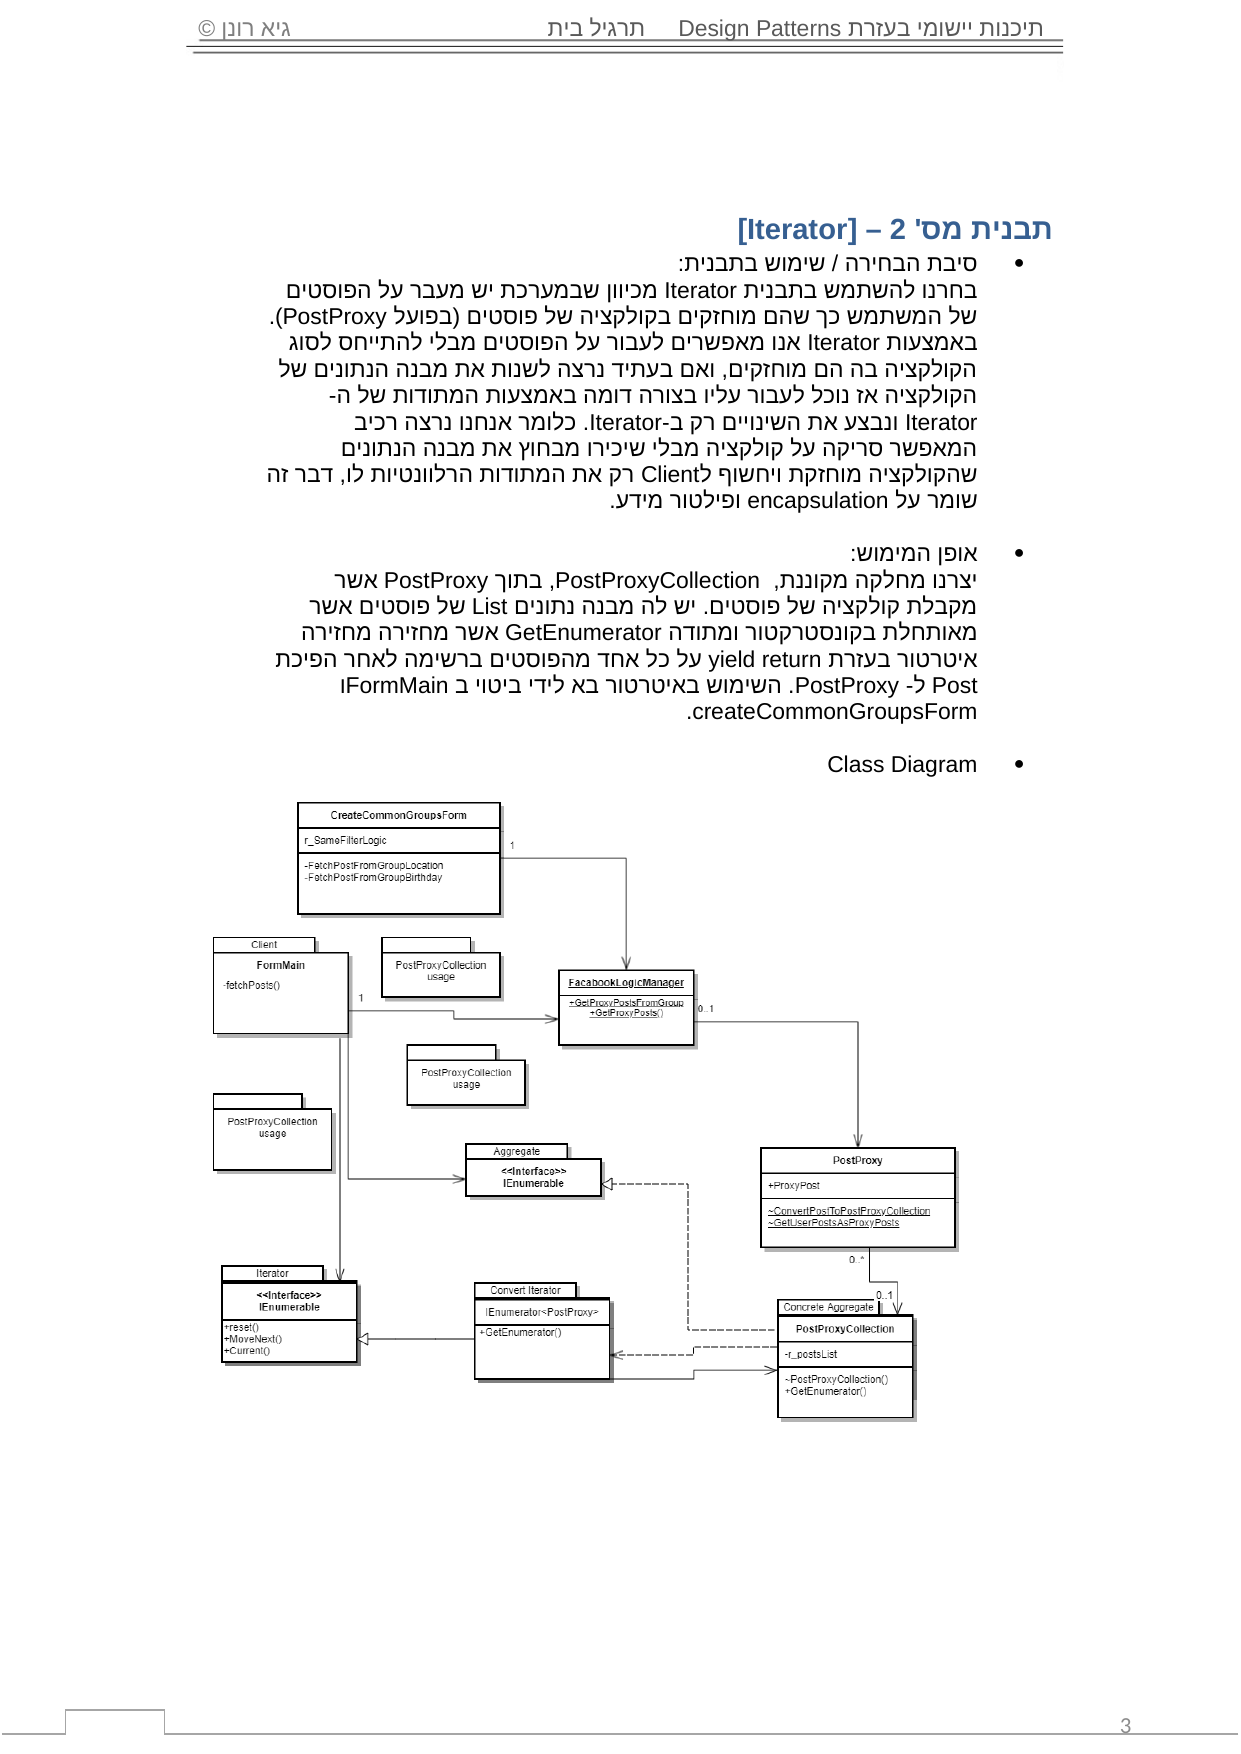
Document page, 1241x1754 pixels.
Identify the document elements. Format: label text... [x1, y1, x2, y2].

list יצרנו מחלקה מקוננת, PostProxyCollection, בתוך PostProxy אשר מקבלת קולקציה של פוסטים. יש לה מבנה נתונים List של פוסטים אשר מאותחלת בקונסטרקטור ומתודה GetEnumerator אשר מחזירה מחזירה איטרטור בעזרת yield return על כל אחד מהפוסטים ברשימה לאחר הפיכת Post ל- PostProxy. השימוש באיטרטור בא לידי ביטוי ב FormMainוcreateCommonGroupsForm. [262, 567, 978, 725]
list בחרנו להשתמש בתבנית Iterator מכיוון שבמערכת יש מעבר על הפוסטים של המשתמש כך שהם מוחזקים בקולקציה של פוסטים (בפועל PostProxy). באמצעות Iterator אנו מאפשרים לעבור על הפוסטים מבלי להתייחס לסוג הקולקציה בה הם מוחזקים, ואם בעתיד נרצה לשנות את מבנה הנתונים של הקולקציה אז נוכל לעבור עליו בצורה דומה באמצעות המתודות של ה-Iterator ונבצע את השינויים רק ב-Iterator. כלומר אנחנו נרצה רכיב המאפשר סריקה על קולקציה מבלי שיכירו מבחוץ את מבנה הנתונים שהקולקציה מוחזקת ויחשוף לClient רק את המתודות הרלוונטיות לו, דבר זה שומר על encapsulation ופילטור מידע. [262, 277, 978, 514]
list אופן המימוש: [187, 540, 1015, 567]
picture [186, 0, 1064, 104]
list סיבת הבחירה / שימוש בתבנית: [187, 250, 1015, 277]
subtitle תבנית מס' 2 – [Iterator] [187, 212, 1053, 245]
picture [112, 777, 978, 1439]
